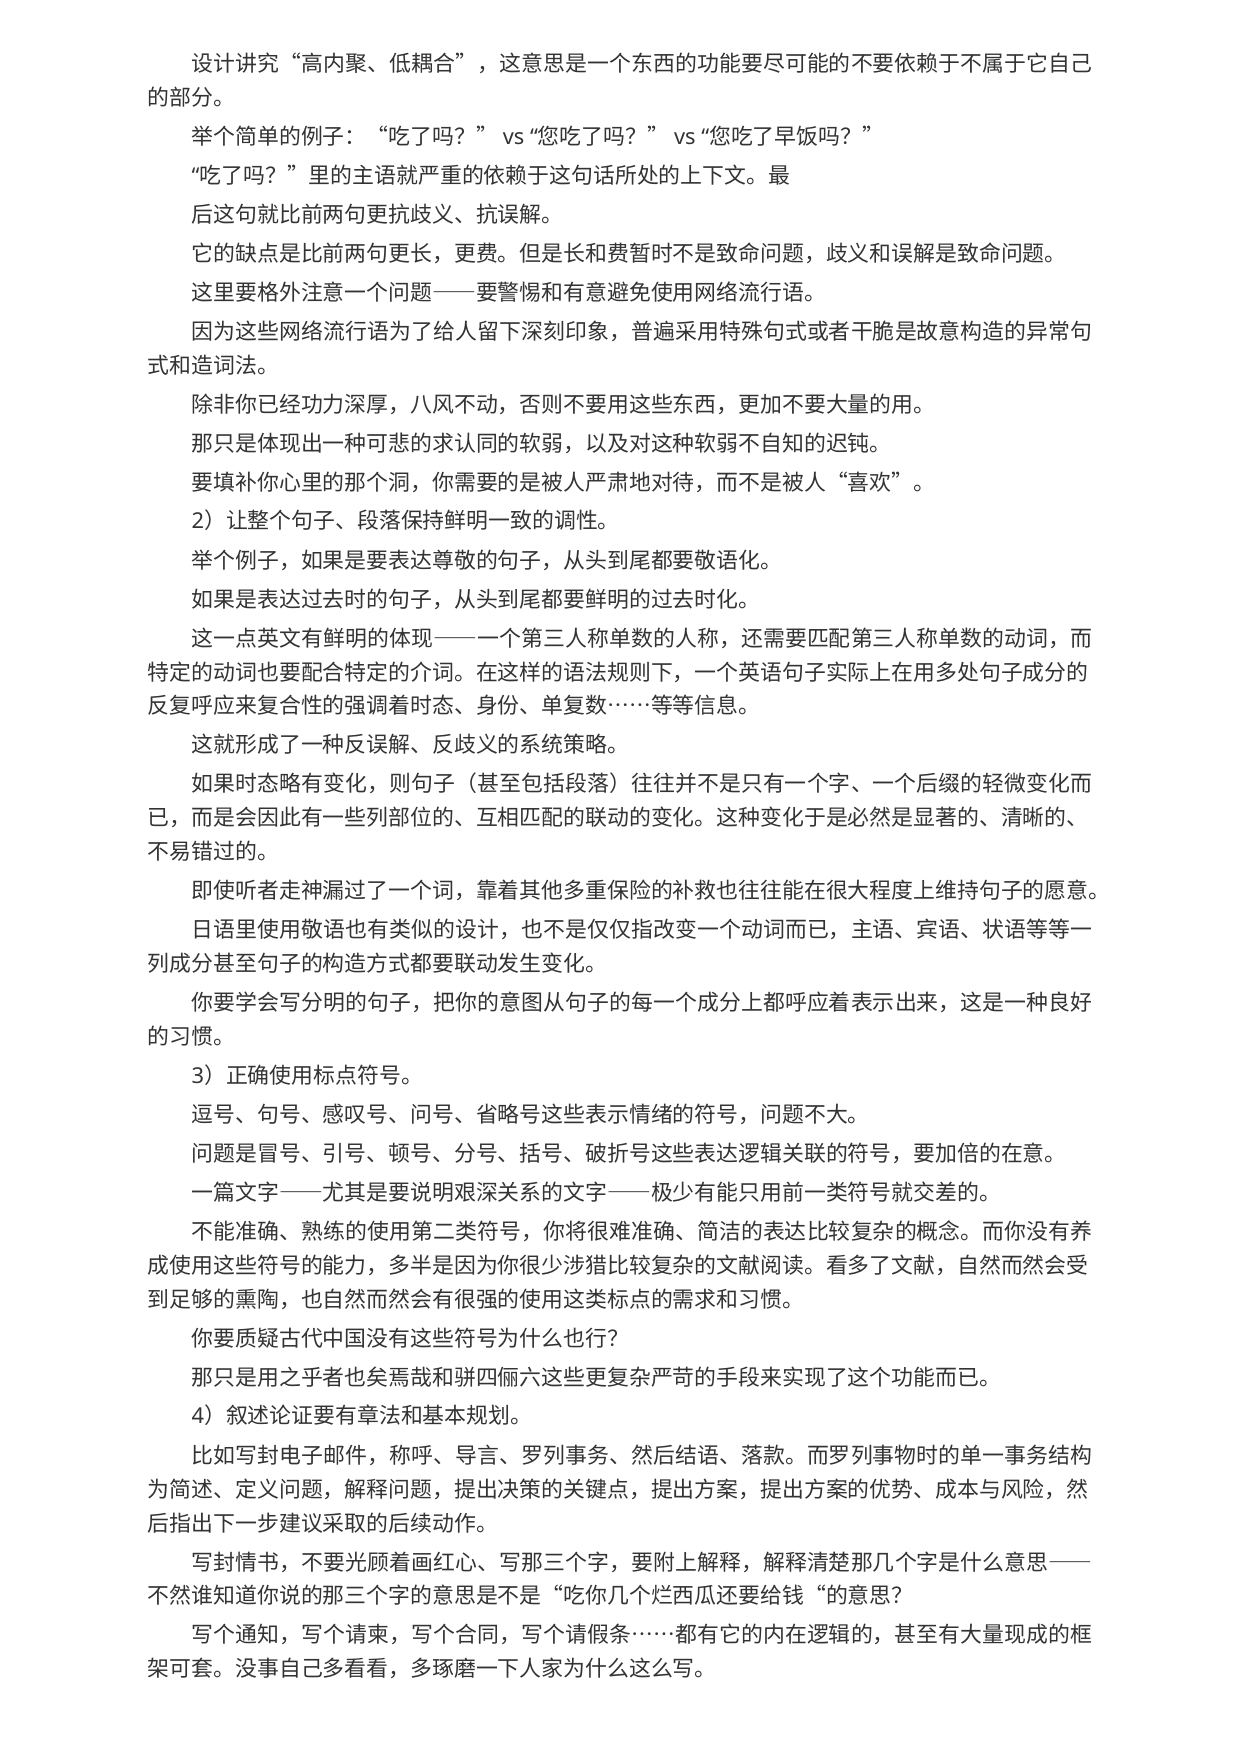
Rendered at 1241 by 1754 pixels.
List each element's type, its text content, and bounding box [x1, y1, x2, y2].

text 即使听者走神漏过了一个词，靠着其他多重保险的补救也往往能在很大程度上维持句子的愿意。 [148, 872, 1092, 906]
text 问题是冒号、引号、顿号、分号、括号、破折号这些表达逻辑关联的符号，要加倍的在意。 [148, 1135, 1092, 1169]
text 除非你已经功力深厚，八风不动，否则不要用这些东西，更加不要大量的用。 [148, 386, 1092, 419]
text “吃了吗？”里的主语就严重的依赖于这句话所处的上下文。最 [148, 157, 1092, 191]
text 写个通知，写个请柬，写个合同，写个请假条……都有它的内在逻辑的，甚至有大量现成的框架可套。没事自己多看看，多琢磨一下人家为什么这么写。 [148, 1616, 1092, 1684]
text 日语里使用敬语也有类似的设计，也不是仅仅指改变一个动词而已，主语、宾语、状语等等一列成分甚至句子的构造方式都要联动发生变化。 [148, 911, 1092, 979]
text 如果是表达过去时的句子，从头到尾都要鲜明的过去时化。 [148, 580, 1092, 614]
text 那只是用之乎者也矣焉哉和骈四俪六这些更复杂严苛的手段来实现了这个功能而已。 [148, 1358, 1092, 1392]
text 那只是体现出一种可悲的求认同的软弱，以及对这种软弱不自知的迟钝。 [148, 424, 1092, 458]
text 逗号、句号、感叹号、问号、省略号这些表示情绪的符号，问题不大。 [148, 1096, 1092, 1130]
text 4）叙述论证要有章法和基本规划。 [148, 1397, 1092, 1431]
text 2）让整个句子、段落保持鲜明一致的调性。 [148, 502, 1092, 536]
text 这里要格外注意一个问题——要警惕和有意避免使用网络流行语。 [148, 274, 1092, 308]
text 它的缺点是比前两句更长，更费。但是长和费暂时不是致命问题，歧义和误解是致命问题。 [148, 235, 1092, 269]
text 你要学会写分明的句子，把你的意图从句子的每一个成分上都呼应着表示出来，这是一种良好的习惯。 [148, 984, 1092, 1052]
text 写封情书，不要光顾着画红心、写那三个字，要附上解释，解释清楚那几个字是什么意思——不然谁知道你说的那三个字的意思是不是“吃你几个烂西瓜还要给钱“的意思？ [148, 1543, 1092, 1611]
text 要填补你心里的那个洞，你需要的是被人严肃地对待，而不是被人“喜欢”。 [148, 463, 1092, 497]
text 比如写封电子邮件，称呼、导言、罗列事务、然后结语、落款。而罗列事物时的单一事务结构为简述、定义问题，解释问题，提出决策的关键点，提出方案，提出方案的优势、成本与风险，然后指出下一步建议采取的后续动作。 [148, 1436, 1092, 1538]
text 举个简单的例子：“吃了吗？” vs “您吃了吗？” vs “您吃了早饭吗？” [148, 118, 1092, 152]
text 你要质疑古代中国没有这些符号为什么也行？ [148, 1319, 1092, 1353]
text 设计讲究“高内聚、低耦合”，这意思是一个东西的功能要尽可能的不要依赖于不属于它自己的部分。 [148, 45, 1092, 113]
text 这一点英文有鲜明的体现——一个第三人称单数的人称，还需要匹配第三人称单数的动词，而特定的动词也要配合特定的介词。在这样的语法规则下，一个英语句子实际上在用多处句子成分的反复呼应来复合性的强调着时态、身份、单复数……等等信息。 [148, 619, 1092, 721]
text 因为这些网络流行语为了给人留下深刻印象，普遍采用特殊句式或者干脆是故意构造的异常句式和造词法。 [148, 313, 1092, 381]
text 如果时态略有变化，则句子（甚至包括段落）往往并不是只有一个字、一个后缀的轻微变化而已，而是会因此有一些列部位的、互相匹配的联动的变化。这种变化于是必然是显著的、清晰的、不易错过的。 [148, 765, 1092, 867]
text 这就形成了一种反误解、反歧义的系统策略。 [148, 726, 1092, 760]
text 一篇文字——尤其是要说明艰深关系的文字——极少有能只用前一类符号就交差的。 [148, 1174, 1092, 1208]
text 举个例子，如果是要表达尊敬的句子，从头到尾都要敬语化。 [148, 541, 1092, 575]
text 不能准确、熟练的使用第二类符号，你将很难准确、简洁的表达比较复杂的概念。而你没有养成使用这些符号的能力，多半是因为你很少涉猎比较复杂的文献阅读。看多了文献，自然而然会受到足够的熏陶，也自然而然会有很强的使用这类标点的需求和习惯。 [148, 1213, 1092, 1314]
text 3）正确使用标点符号。 [148, 1057, 1092, 1091]
text 后这句就比前两句更抗歧义、抗误解。 [148, 196, 1092, 230]
